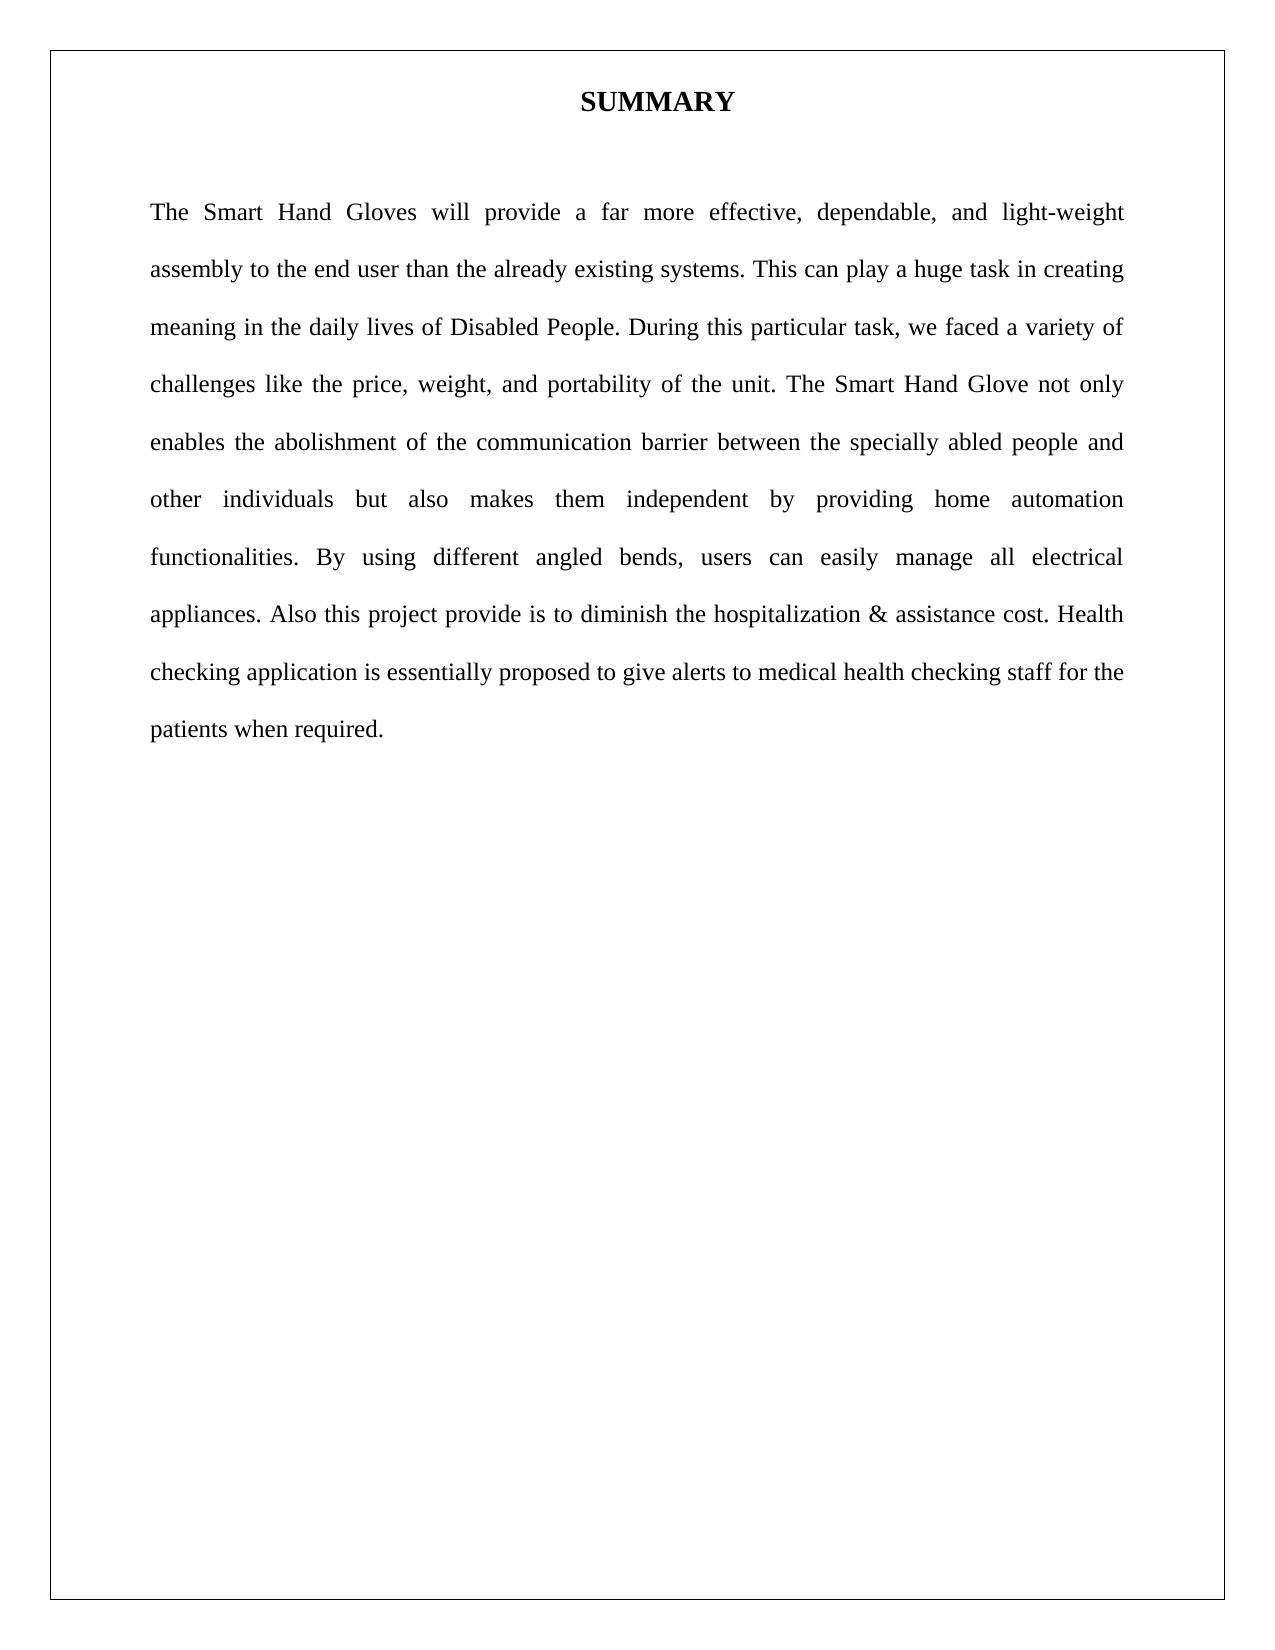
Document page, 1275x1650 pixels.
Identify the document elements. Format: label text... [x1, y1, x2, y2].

text The Smart Hand Gloves will provide a far more effective, dependable, and light-weight assembly to the end user than the already existing systems. This can play a huge task in creating meaning in the daily lives of Disabled People. During this particular task, we faced a variety of challenges like the price, weight, and portability of the unit. The Smart Hand Glove not only enables the abolishment of the communication barrier between the specially abled people and other individuals but also makes them independent by providing home automation functionalities. By using different angled bends, users can easily manage all electrical appliances. Also this project provide is to diminish the hospitalization & assistance cost. Health checking application is essentially proposed to give alerts to medical health checking staff for the patients when required. [150, 197, 1125, 743]
subtitle SUMMARY [150, 84, 1072, 118]
